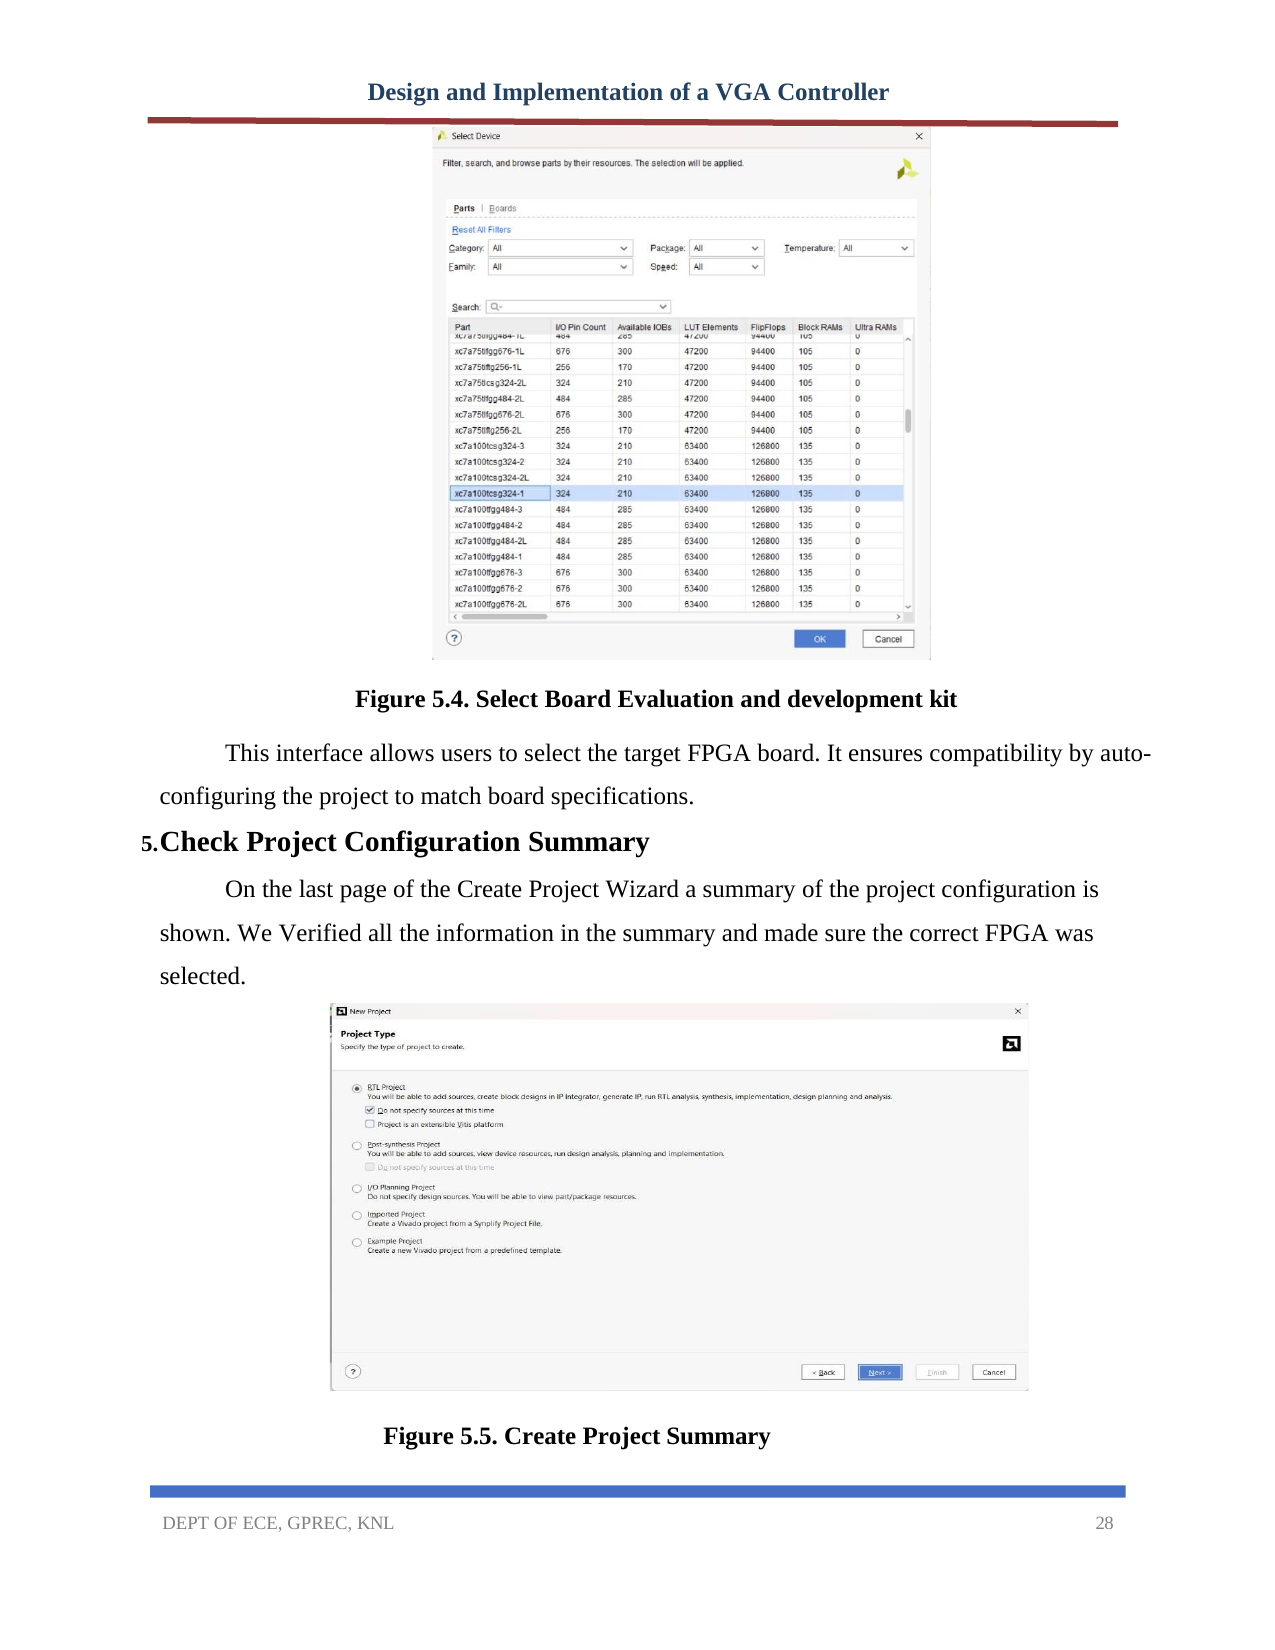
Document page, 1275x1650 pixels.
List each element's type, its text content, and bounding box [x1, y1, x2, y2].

list Check Project Configuration Summary [141, 824, 1237, 858]
subtitle This interface allows users to select the target FPGA board. It ensures compatibility by auto-configuring the project to match board specifications. [150, 738, 1191, 810]
subtitle Figure 5.5. Create Project Summary [75, 1421, 771, 1449]
picture [432, 127, 931, 660]
text On the last page of the Create Project Wizard a summary of the project configuration is shown. We Verified all the information in the summary and made sure the correct FPGA was selected. [159, 874, 1144, 989]
picture [329, 1003, 1029, 1391]
subtitle Figure 5.4. Select Board Evaluation and development kit [75, 684, 1237, 713]
